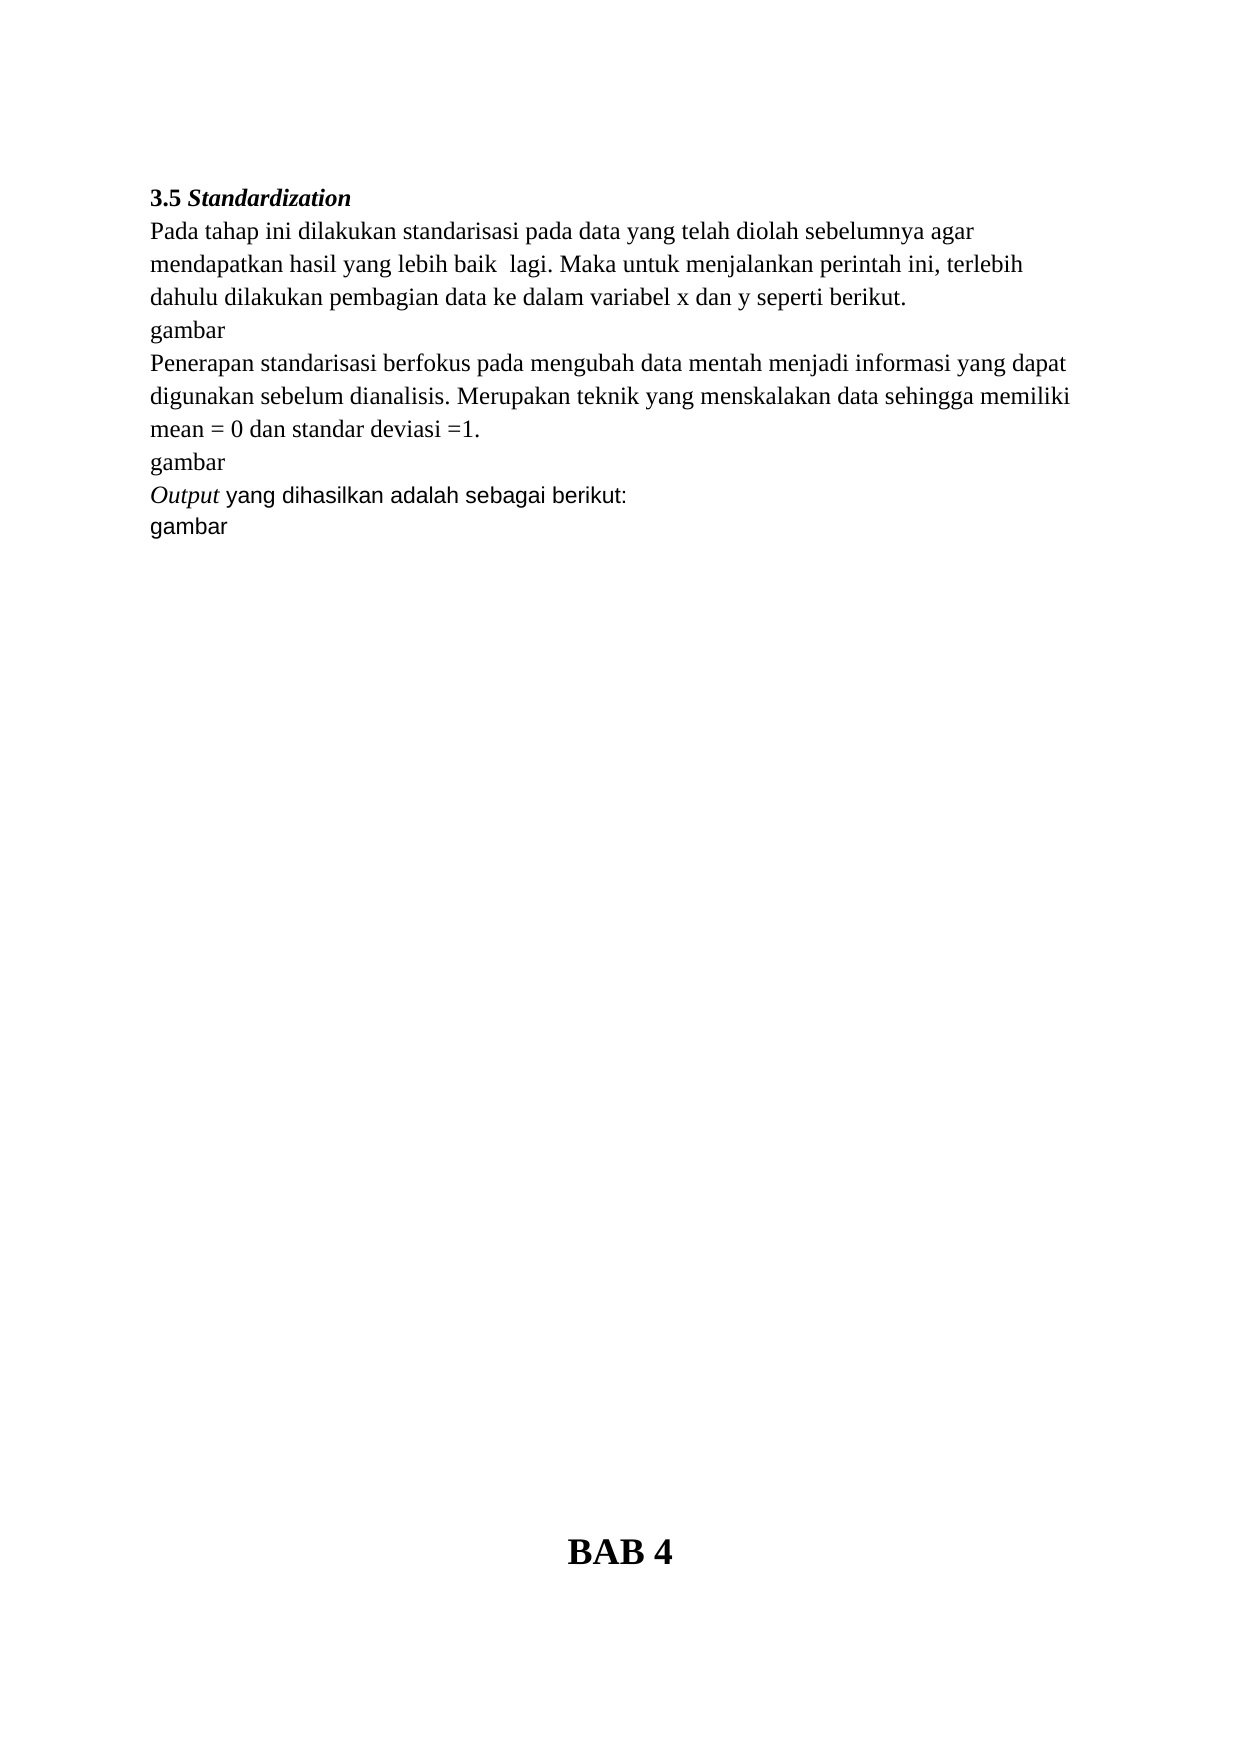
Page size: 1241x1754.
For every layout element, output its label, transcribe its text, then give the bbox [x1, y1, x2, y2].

text Output yang dihasilkan adalah sebagai berikut: [150, 480, 1090, 509]
text gambar [150, 447, 1090, 476]
text Pada tahap ini dilakukan standarisasi pada data yang telah diolah sebelumnya agar mendapatkan hasil yang lebih baik lagi. Maka untuk menjalankan perintah ini, terlebih dahulu dilakukan pembagian data ke dalam variabel x dan y seperti berikut. [150, 216, 1090, 311]
text 3.5 Standardization [150, 183, 1090, 212]
text gambar [150, 315, 1090, 344]
text gambar [150, 513, 1090, 539]
text Penerapan standarisasi berfokus pada mengubah data mentah menjadi informasi yang dapat digunakan sebelum dianalisis. Merupakan teknik yang menskalakan data sehingga memiliki mean = 0 dan standar deviasi =1. [150, 348, 1090, 443]
text BAB 4 [150, 1529, 1090, 1573]
